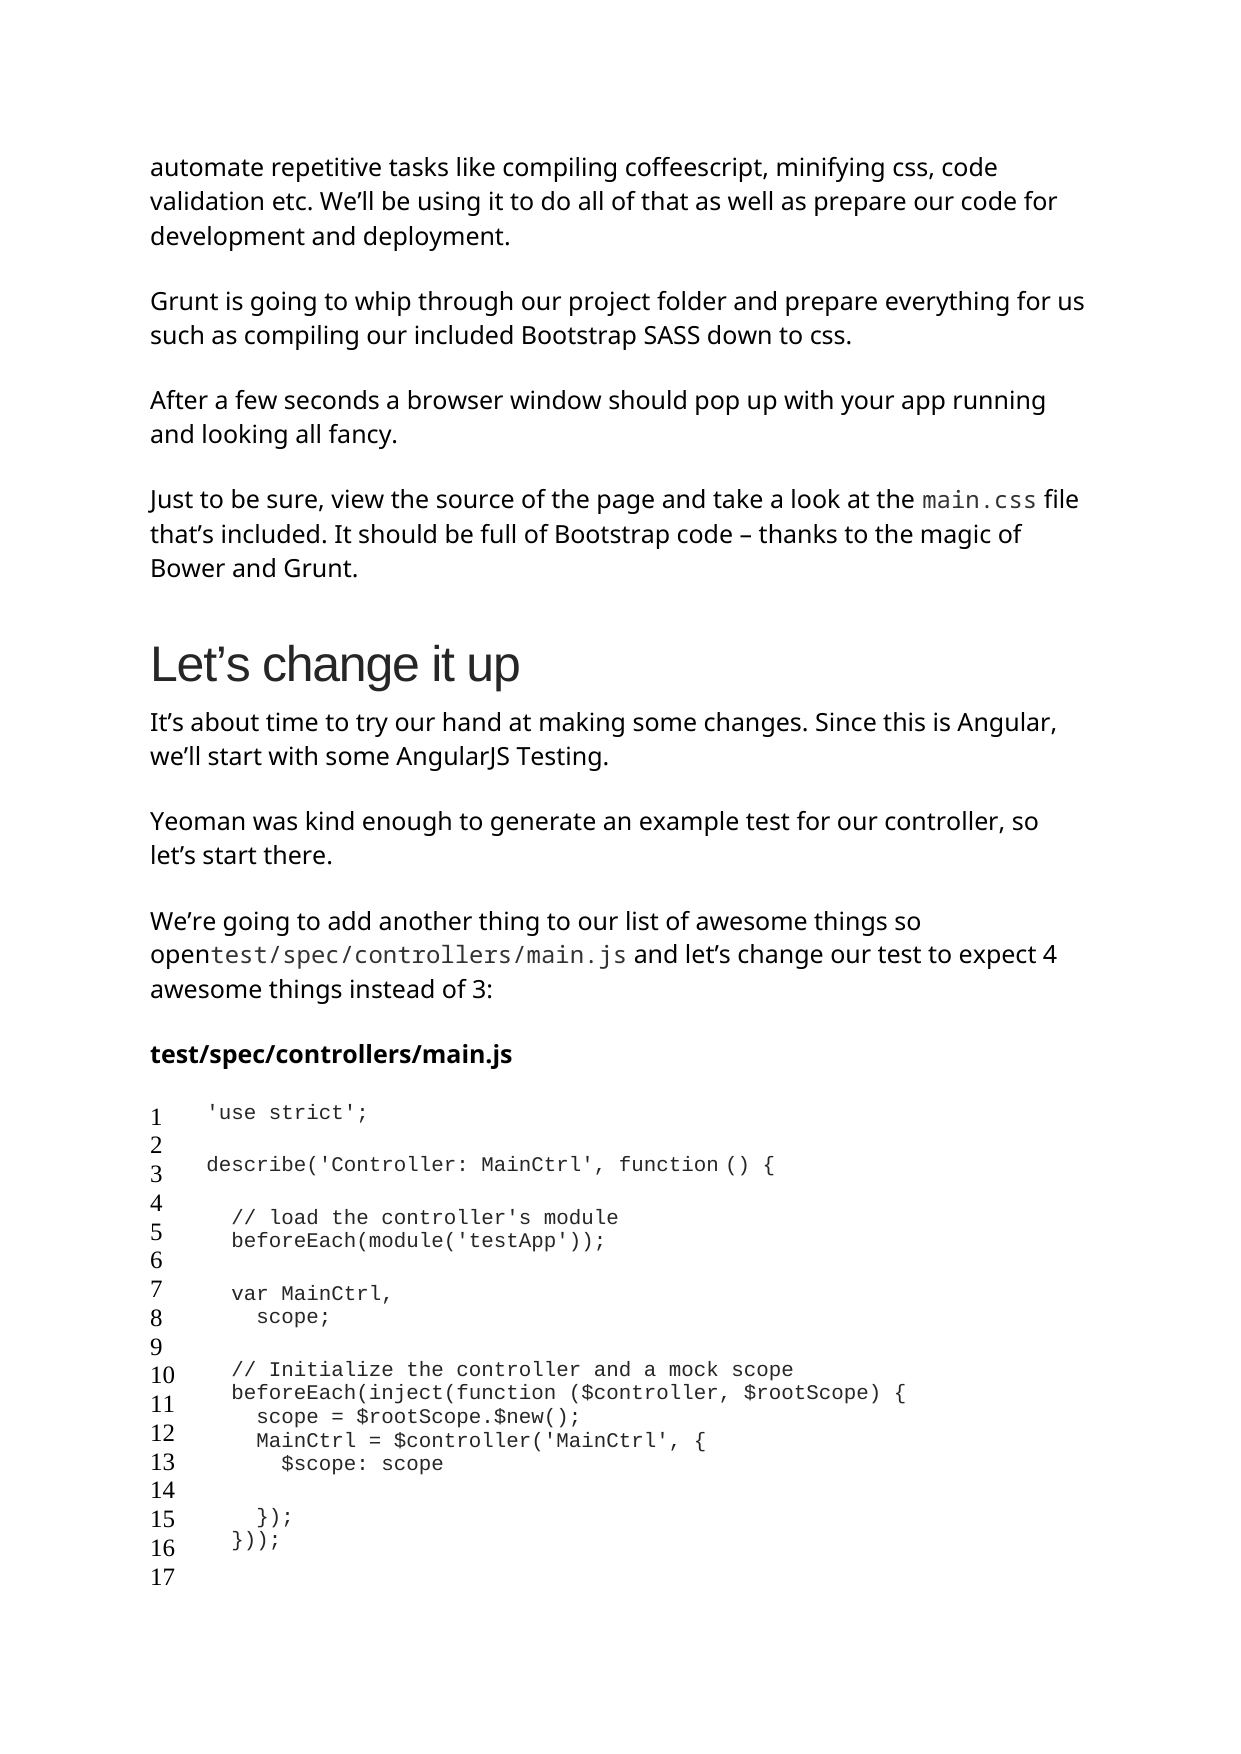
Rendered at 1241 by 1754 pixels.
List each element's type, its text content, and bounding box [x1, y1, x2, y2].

text It’s about time to try our hand at making some changes. Since this is Angular, we’ll start with some AngularJS Testing. [150, 704, 1090, 772]
text Grunt is going to whip through our project folder and prepare everything for us such as compiling our included Bootstrap SASS down to css. [150, 283, 1090, 352]
text Let’s change it up [150, 634, 1090, 692]
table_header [150, 1102, 206, 1591]
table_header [206, 1102, 1086, 1591]
text After a few seconds a browser window should pop up with your app running and looking all fancy. [150, 383, 1090, 451]
text Just to be sure, view the source of the page and take a look at the main.css file that’s included. It should be full of Bootstrap code – thanks to the magic of Bower and Grunt. [150, 482, 1090, 584]
text We’re going to add another thing to our list of awesome things so opentest/spec/controllers/main.js and let’s change our test to expect 4 awesome things instead of 3: [150, 903, 1090, 1005]
text Yeoman was kind enough to generate an example test for our controller, so let’s start there. [150, 804, 1090, 872]
text test/spec/controllers/main.js [150, 1037, 1090, 1071]
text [150, 150, 1090, 252]
